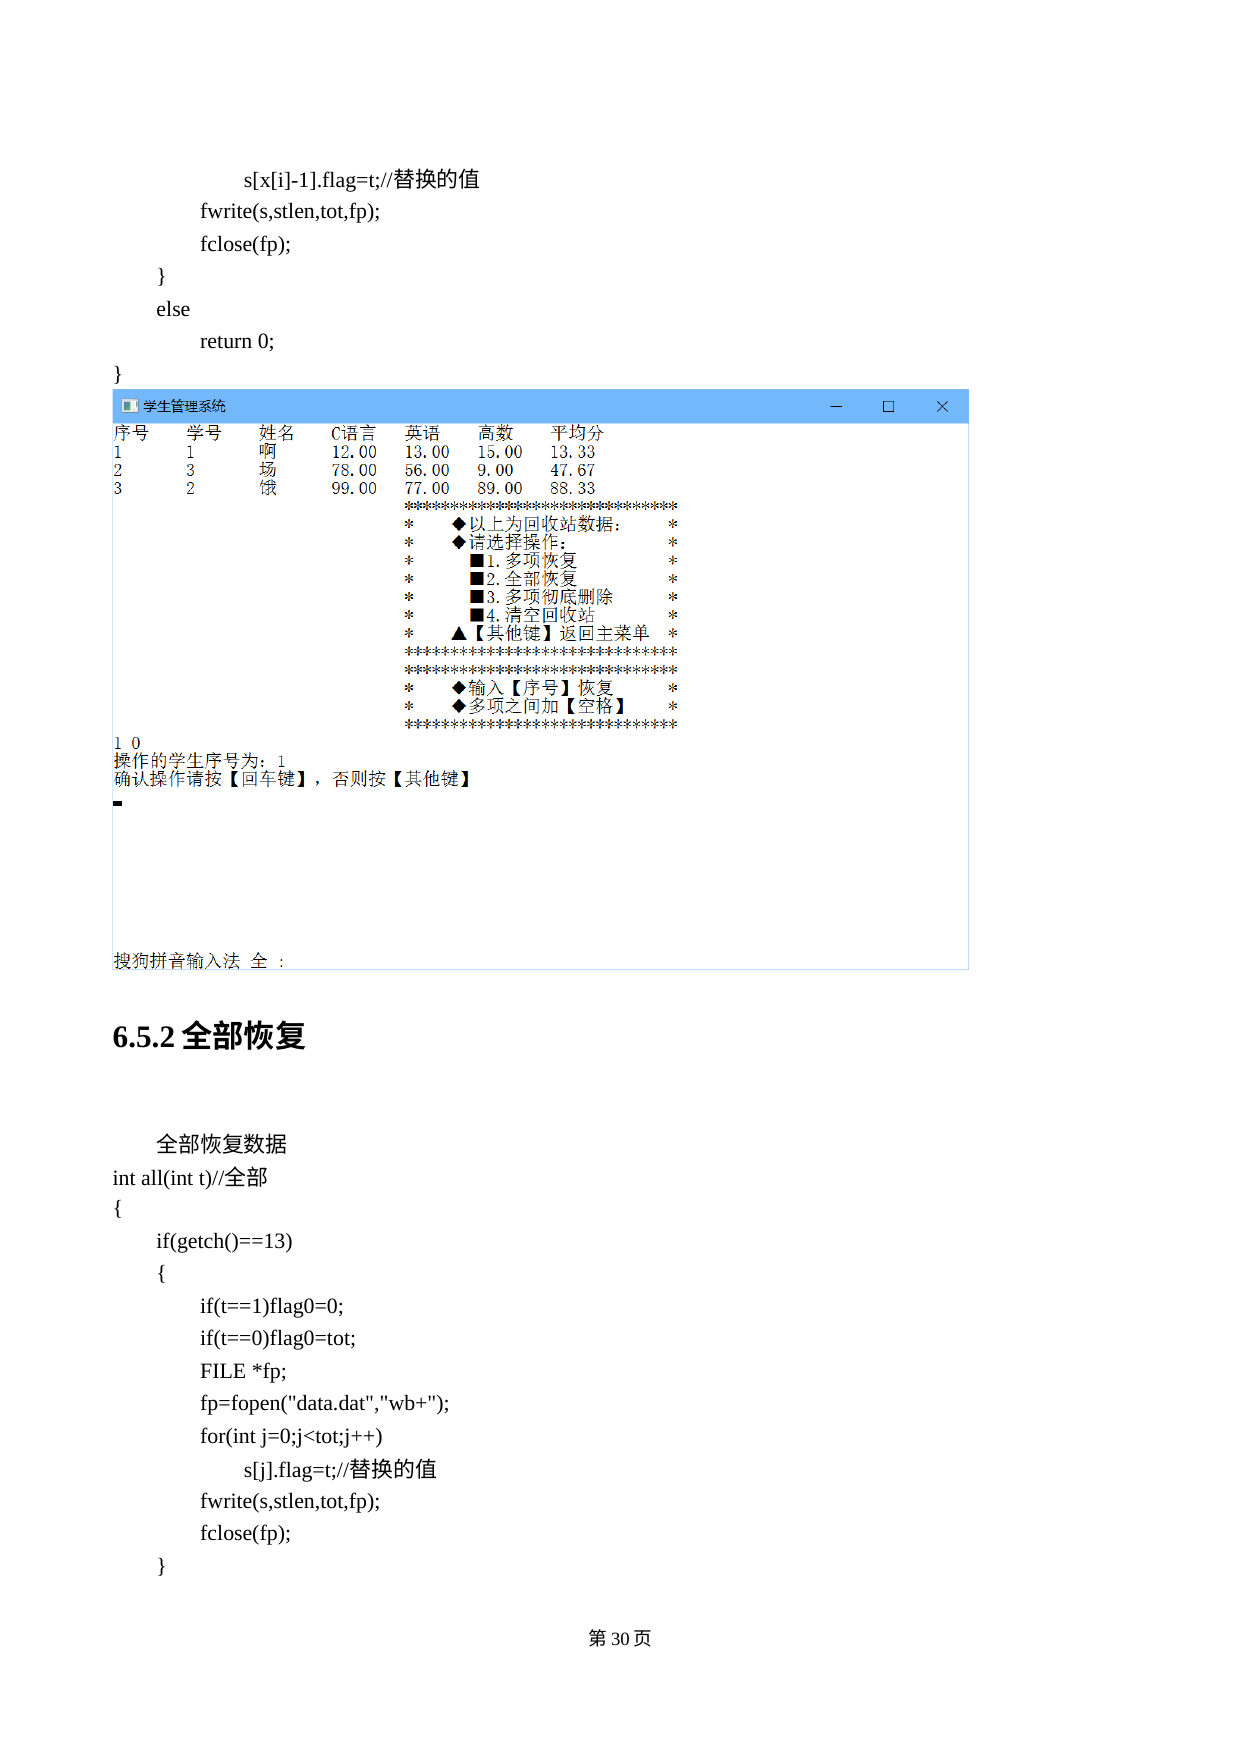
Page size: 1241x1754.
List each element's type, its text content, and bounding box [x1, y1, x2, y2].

text if(t==0)flag0=tot; [112, 1322, 1128, 1354]
subtitle 6.5.2全部恢复 [112, 1002, 1128, 1067]
text if(getch()==13) [112, 1224, 1128, 1257]
text else [112, 292, 1128, 324]
text fclose(fp); [112, 227, 1128, 259]
text } [112, 259, 1128, 292]
text fwrite(s,stlen,tot,fp); [112, 194, 1128, 227]
text fp=fopen("data.dat","wb+"); [112, 1387, 1128, 1419]
text } [112, 1549, 1128, 1582]
picture [112, 389, 969, 970]
text for(int j=0;j<tot;j++) [112, 1419, 1128, 1452]
text FILE *fp; [112, 1354, 1128, 1387]
text s[x[i]-1].flag=t;//替换的值 [112, 162, 1128, 194]
text fwrite(s,stlen,tot,fp); [112, 1484, 1128, 1517]
text int all(int t)//全部 [112, 1159, 1128, 1192]
text if(t==1)flag0=0; [112, 1289, 1128, 1322]
text } [112, 357, 1128, 389]
text { [112, 1257, 1128, 1289]
text return 0; [112, 324, 1128, 357]
text { [112, 1192, 1128, 1224]
text s[j].flag=t;//替换的值 [112, 1452, 1128, 1484]
text 全部恢复数据 [112, 1127, 1128, 1159]
text fclose(fp); [112, 1517, 1128, 1549]
